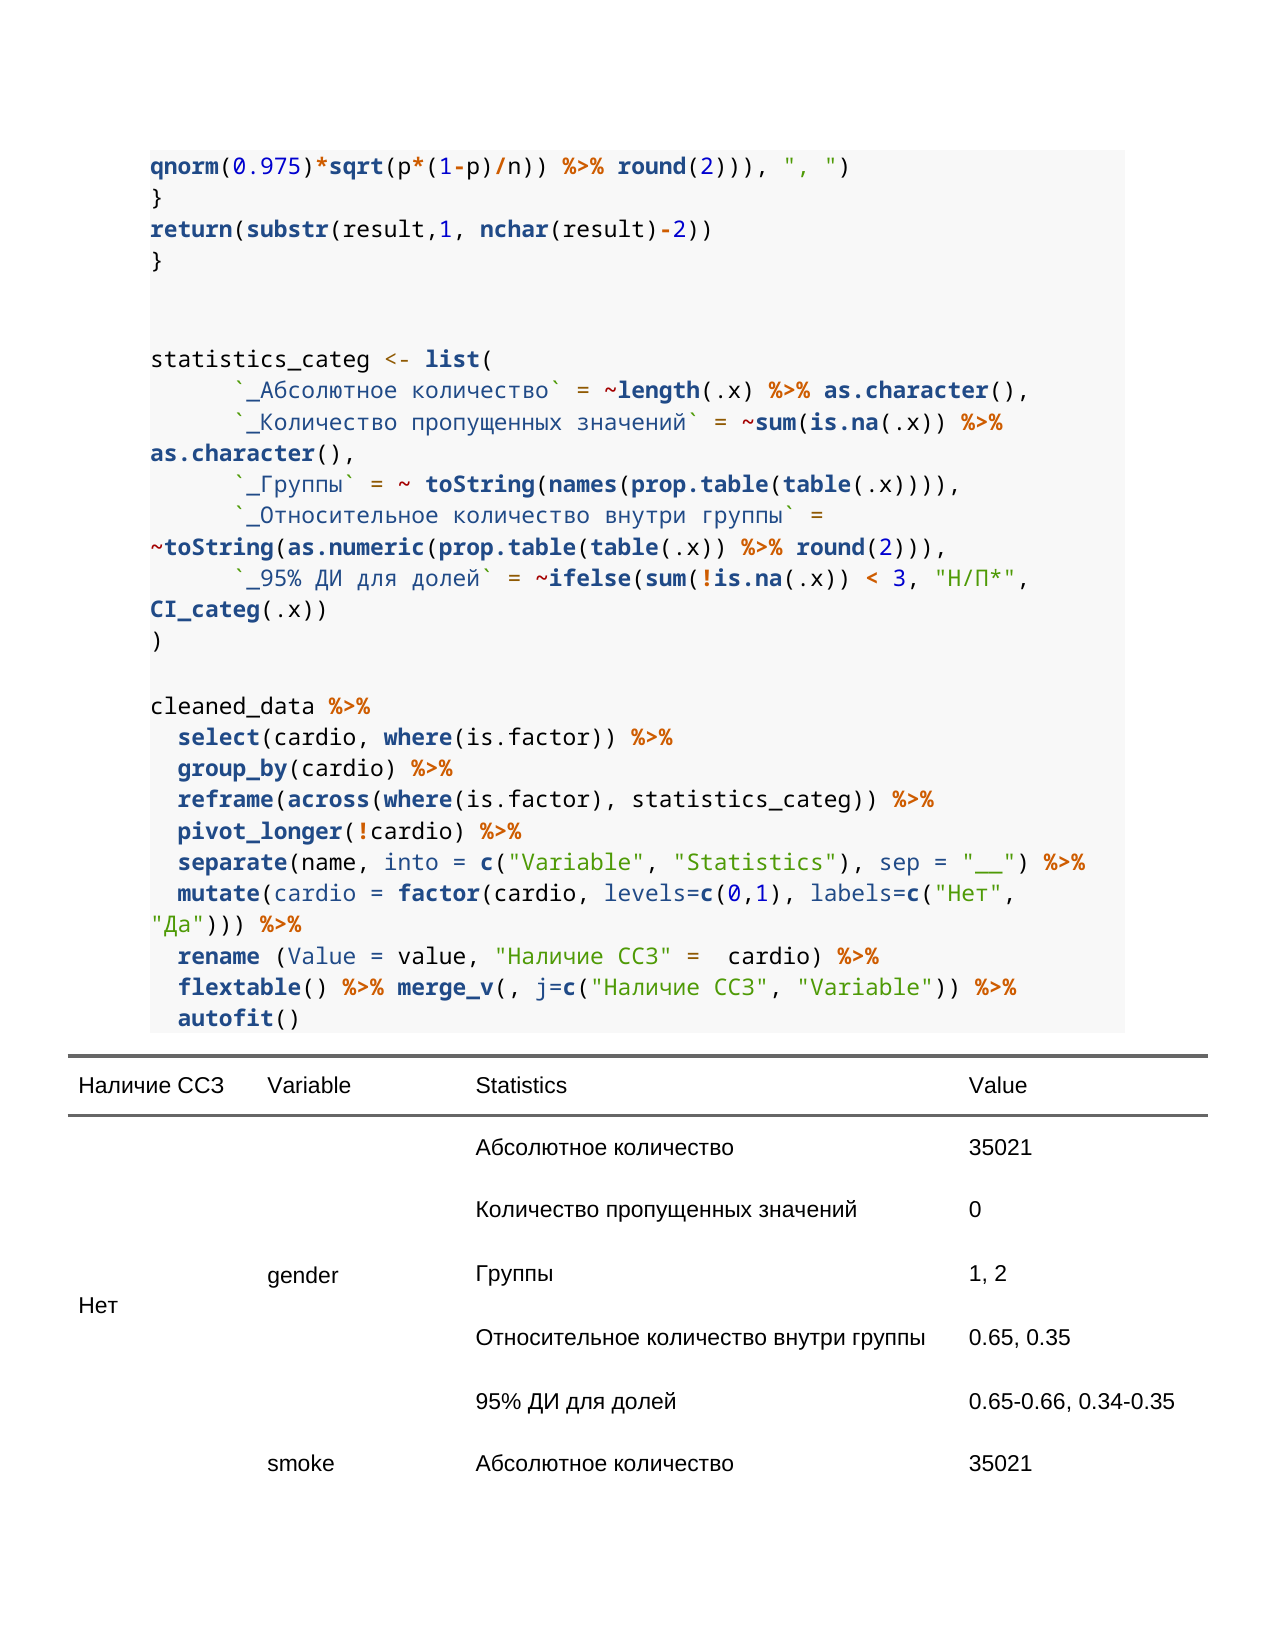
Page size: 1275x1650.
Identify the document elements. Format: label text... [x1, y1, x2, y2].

table_header Value [958, 1058, 1207, 1114]
table_cell 35021 [958, 1434, 1207, 1494]
table_cell 35021 [958, 1117, 1207, 1178]
table_cell gender [257, 1117, 465, 1434]
table_cell Абсолютное количество [465, 1434, 958, 1494]
table_cell 0 [958, 1178, 1207, 1242]
table_cell 95% ДИ для долей [465, 1370, 958, 1434]
table_header Statistics [465, 1058, 958, 1114]
table_cell 1, 2 [958, 1242, 1207, 1306]
table_cell smoke [257, 1434, 465, 1494]
table_cell Абсолютное количество [465, 1117, 958, 1178]
table_cell 0.65-0.66, 0.34-0.35 [958, 1370, 1207, 1434]
table_cell Количество пропущенных значений [465, 1178, 958, 1242]
table_cell Нет [68, 1117, 257, 1494]
table_cell 0.65, 0.35 [958, 1306, 1207, 1370]
table_cell Группы [465, 1242, 958, 1306]
table_header Variable [257, 1058, 465, 1114]
table_header Наличие ССЗ [68, 1058, 257, 1114]
table_cell Относительное количество внутри группы [465, 1306, 958, 1370]
